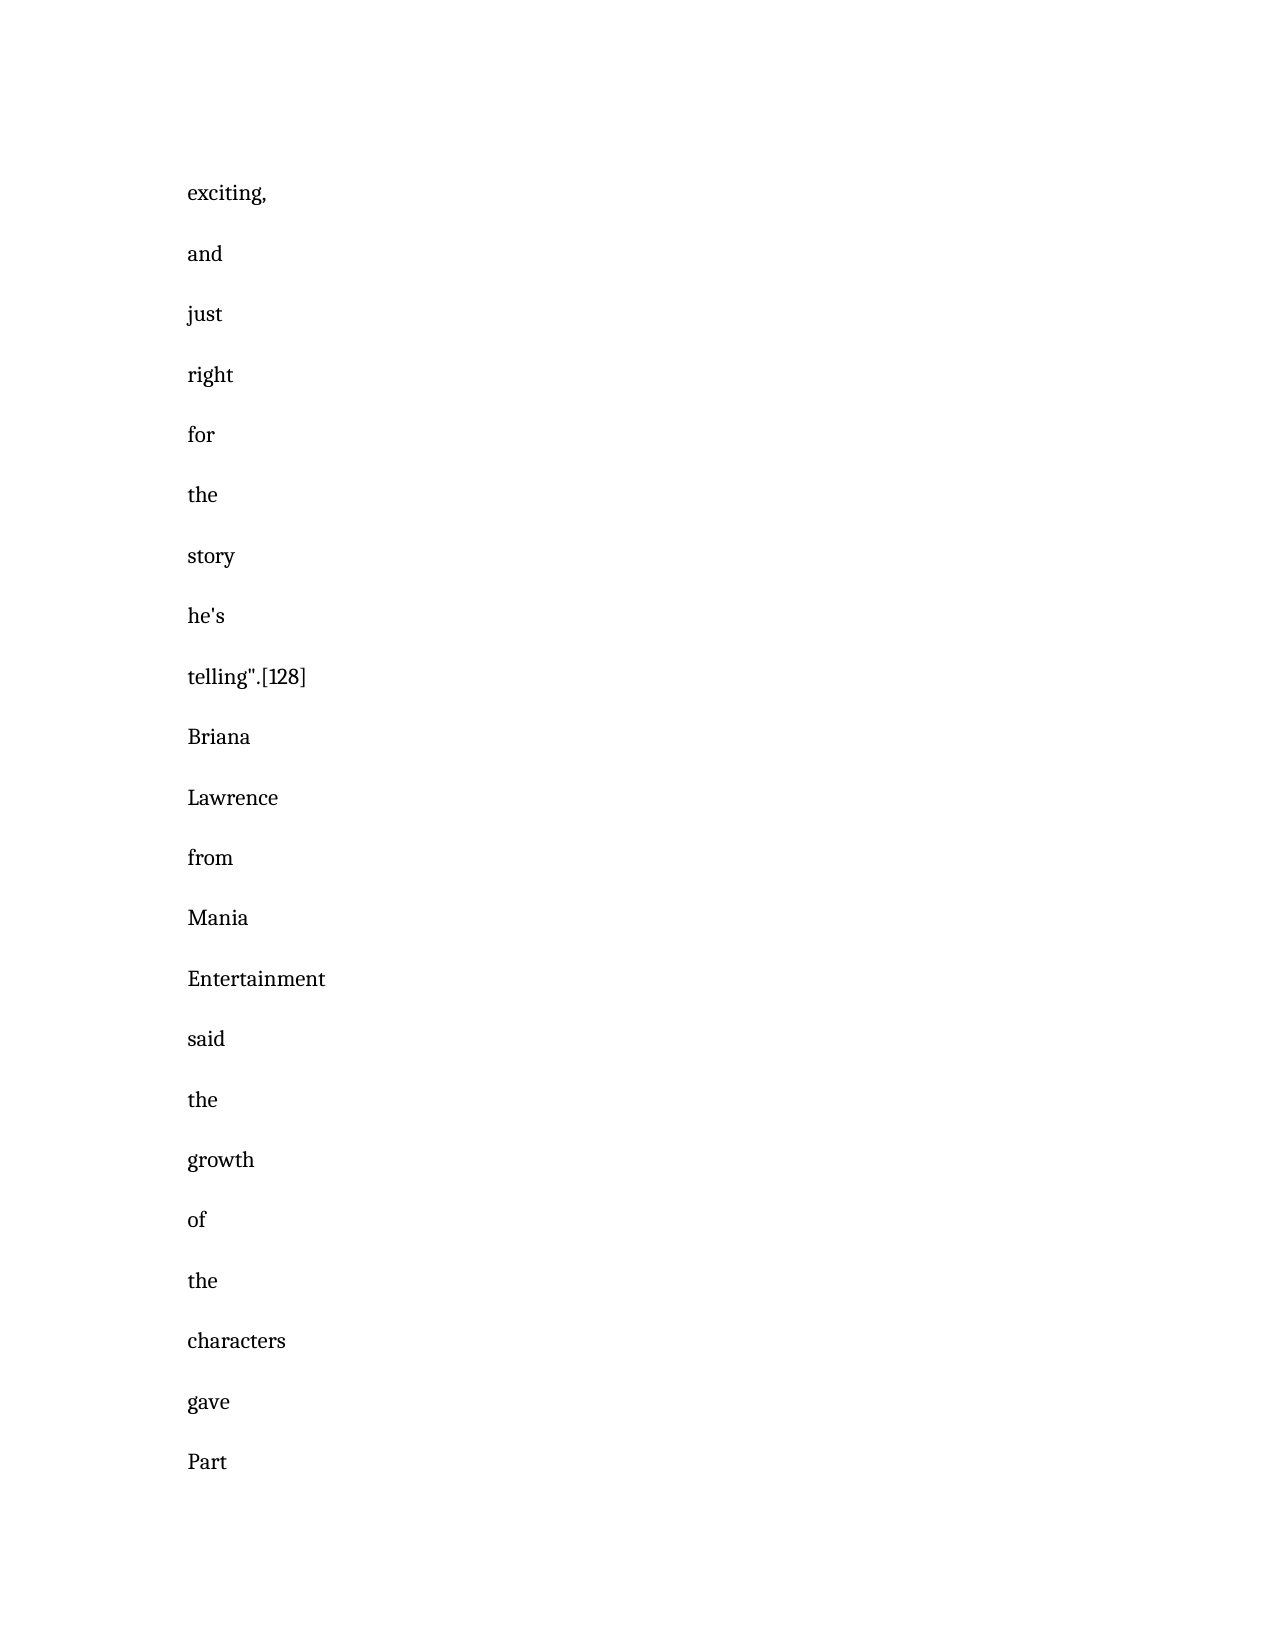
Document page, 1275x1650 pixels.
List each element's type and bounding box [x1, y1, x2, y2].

text [187, 150, 1087, 1475]
